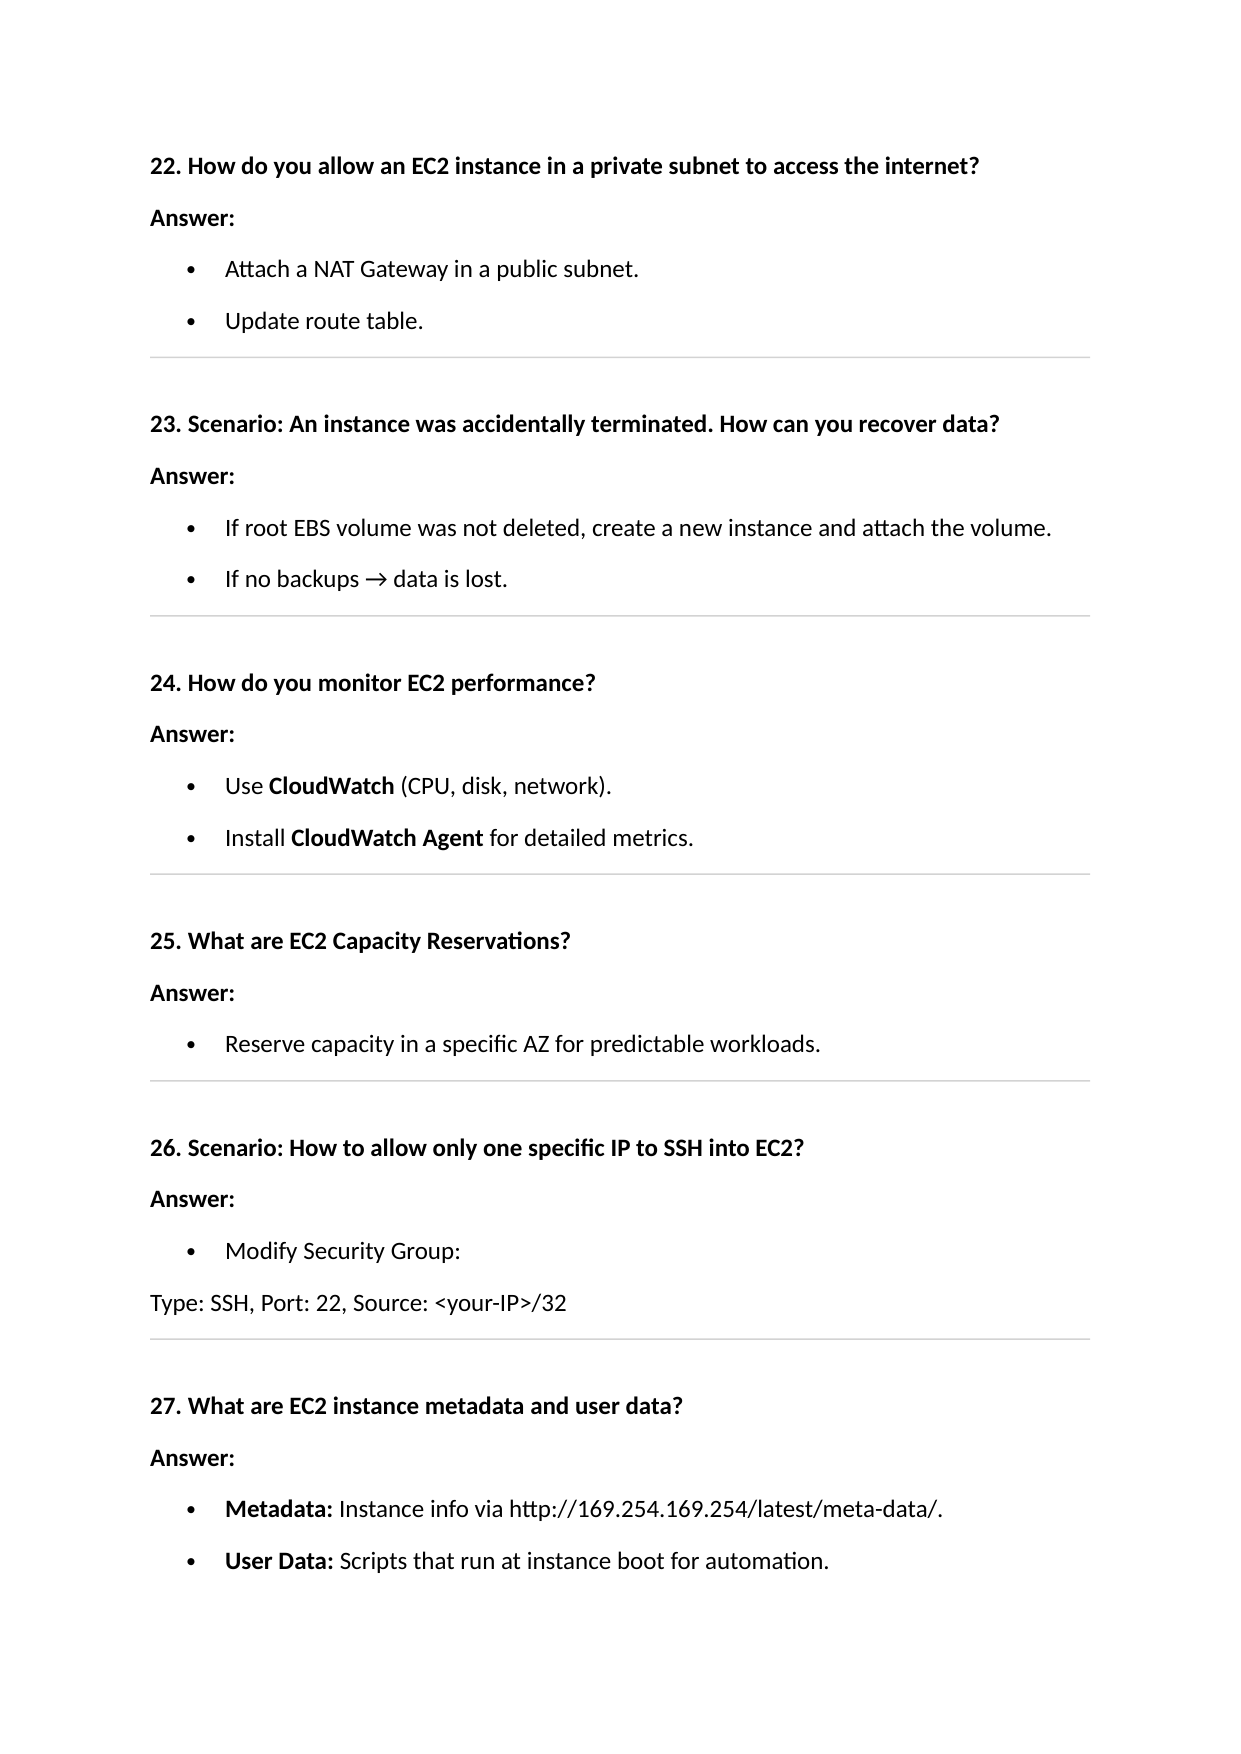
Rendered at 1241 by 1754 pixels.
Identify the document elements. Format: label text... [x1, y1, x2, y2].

list Install CloudWatch Agent for detailed metrics. [187, 822, 1090, 852]
list Attach a NAT Gateway in a public subnet. [187, 253, 1090, 284]
list Reserve capacity in a specific AZ for predictable workloads. [187, 1028, 1090, 1059]
text Answer: [150, 718, 1090, 749]
text Answer: [150, 977, 1090, 1007]
text Answer: [150, 202, 1090, 232]
text Answer: [150, 460, 1090, 491]
list User Data: Scripts that run at instance boot for automation. [187, 1545, 1090, 1576]
list Metadata: Instance info via http://169.254.169.254/latest/meta-data/. [187, 1493, 1090, 1524]
text Type: SSH, Port: 22, Source: <your-IP>/32 [150, 1287, 1090, 1317]
text 23. Scenario: An instance was accidentally terminated. How can you recover data? [150, 408, 1090, 439]
text Answer: [150, 1442, 1090, 1472]
list If root EBS volume was not deleted, create a new instance and attach the volume. [187, 512, 1090, 542]
text 27. What are EC2 instance metadata and user data? [150, 1390, 1090, 1421]
text 25. What are EC2 Capacity Reservations? [150, 925, 1090, 956]
list If no backups → data is lost. [187, 563, 1090, 594]
list Modify Security Group: [187, 1235, 1090, 1266]
text 24. How do you monitor EC2 performance? [150, 667, 1090, 697]
text 26. Scenario: How to allow only one specific IP to SSH into EC2? [150, 1132, 1090, 1162]
list Use CloudWatch (CPU, disk, network). [187, 770, 1090, 801]
text 22. How do you allow an EC2 instance in a private subnet to access the internet? [150, 150, 1090, 181]
text Answer: [150, 1183, 1090, 1214]
list Update route table. [187, 305, 1090, 336]
